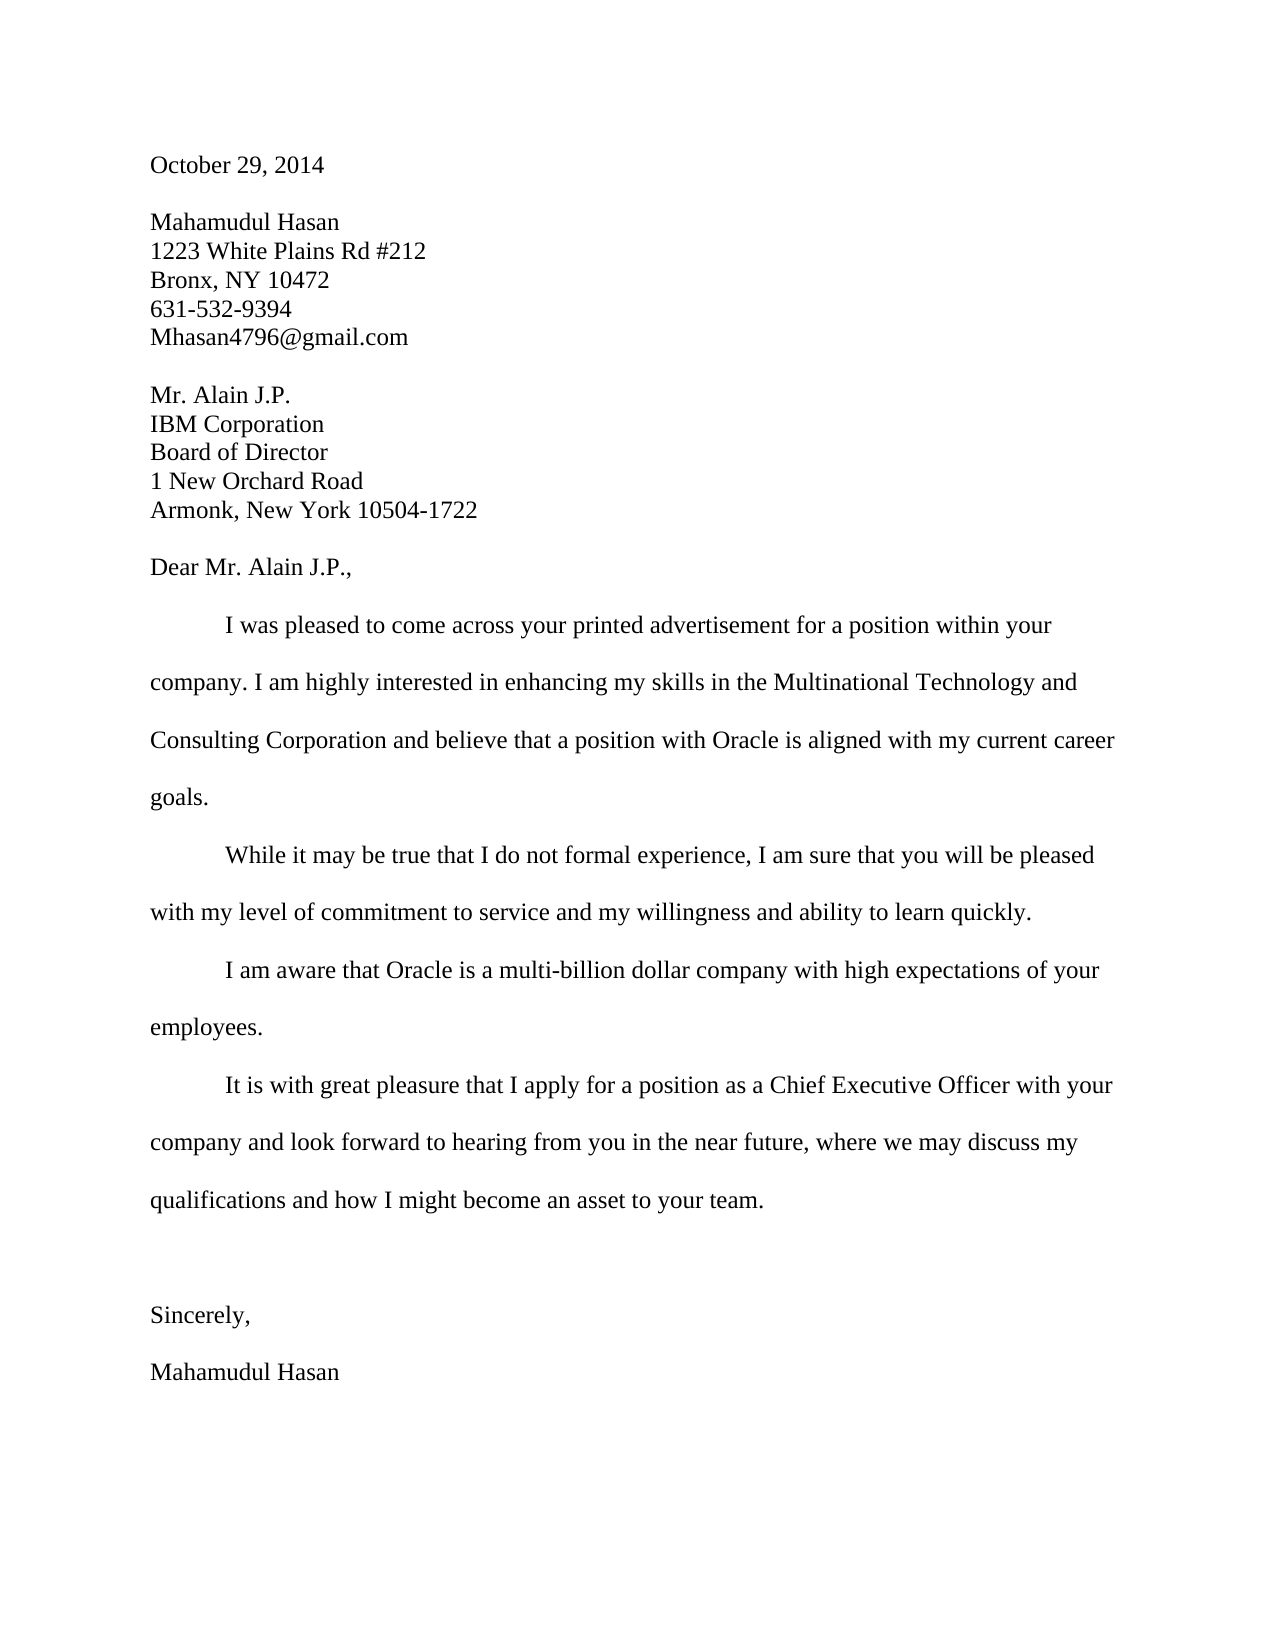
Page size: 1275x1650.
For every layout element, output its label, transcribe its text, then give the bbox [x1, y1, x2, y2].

text Armonk, New York 10504-1722 [150, 495, 1125, 524]
text 631-532-9394 [150, 294, 1125, 322]
text Sincerely, [150, 1300, 1125, 1329]
text While it may be true that I do not formal experience, I am sure that you will be pleased with my level of commitment to service and my willingness and ability to learn quickly. [150, 840, 1125, 926]
text 1223 White Plains Rd #212 [150, 236, 1125, 265]
text I was pleased to come across your printed advertisement for a position within your company. I am highly interested in enhancing my skills in the Multinational Technology and Consulting Corporation and believe that a position with Oracle is aligned with my current career goals. [150, 610, 1125, 811]
text October 29, 2014 [150, 150, 1125, 179]
text Mhasan4796@gmail.com [150, 322, 1125, 351]
text IBM Corporation [150, 409, 1125, 437]
text Board of Director [150, 437, 1125, 466]
text 1 New Orchard Road [150, 466, 1125, 495]
text Mahamudul Hasan [150, 1357, 1125, 1386]
text Bronx, NY 10472 [150, 265, 1125, 294]
text It is with great pleasure that I apply for a position as a Chief Executive Officer with your company and look forward to hearing from you in the near future, where we may discuss my qualifications and how I might become an asset to your team. [150, 1070, 1125, 1214]
text Mr. Alain J.P. [150, 380, 1125, 409]
text I am aware that Oracle is a multi-billion dollar company with high expectations of your employees. [150, 955, 1125, 1041]
text Dear Mr. Alain J.P., [150, 552, 1125, 581]
text Mahamudul Hasan [150, 207, 1125, 236]
